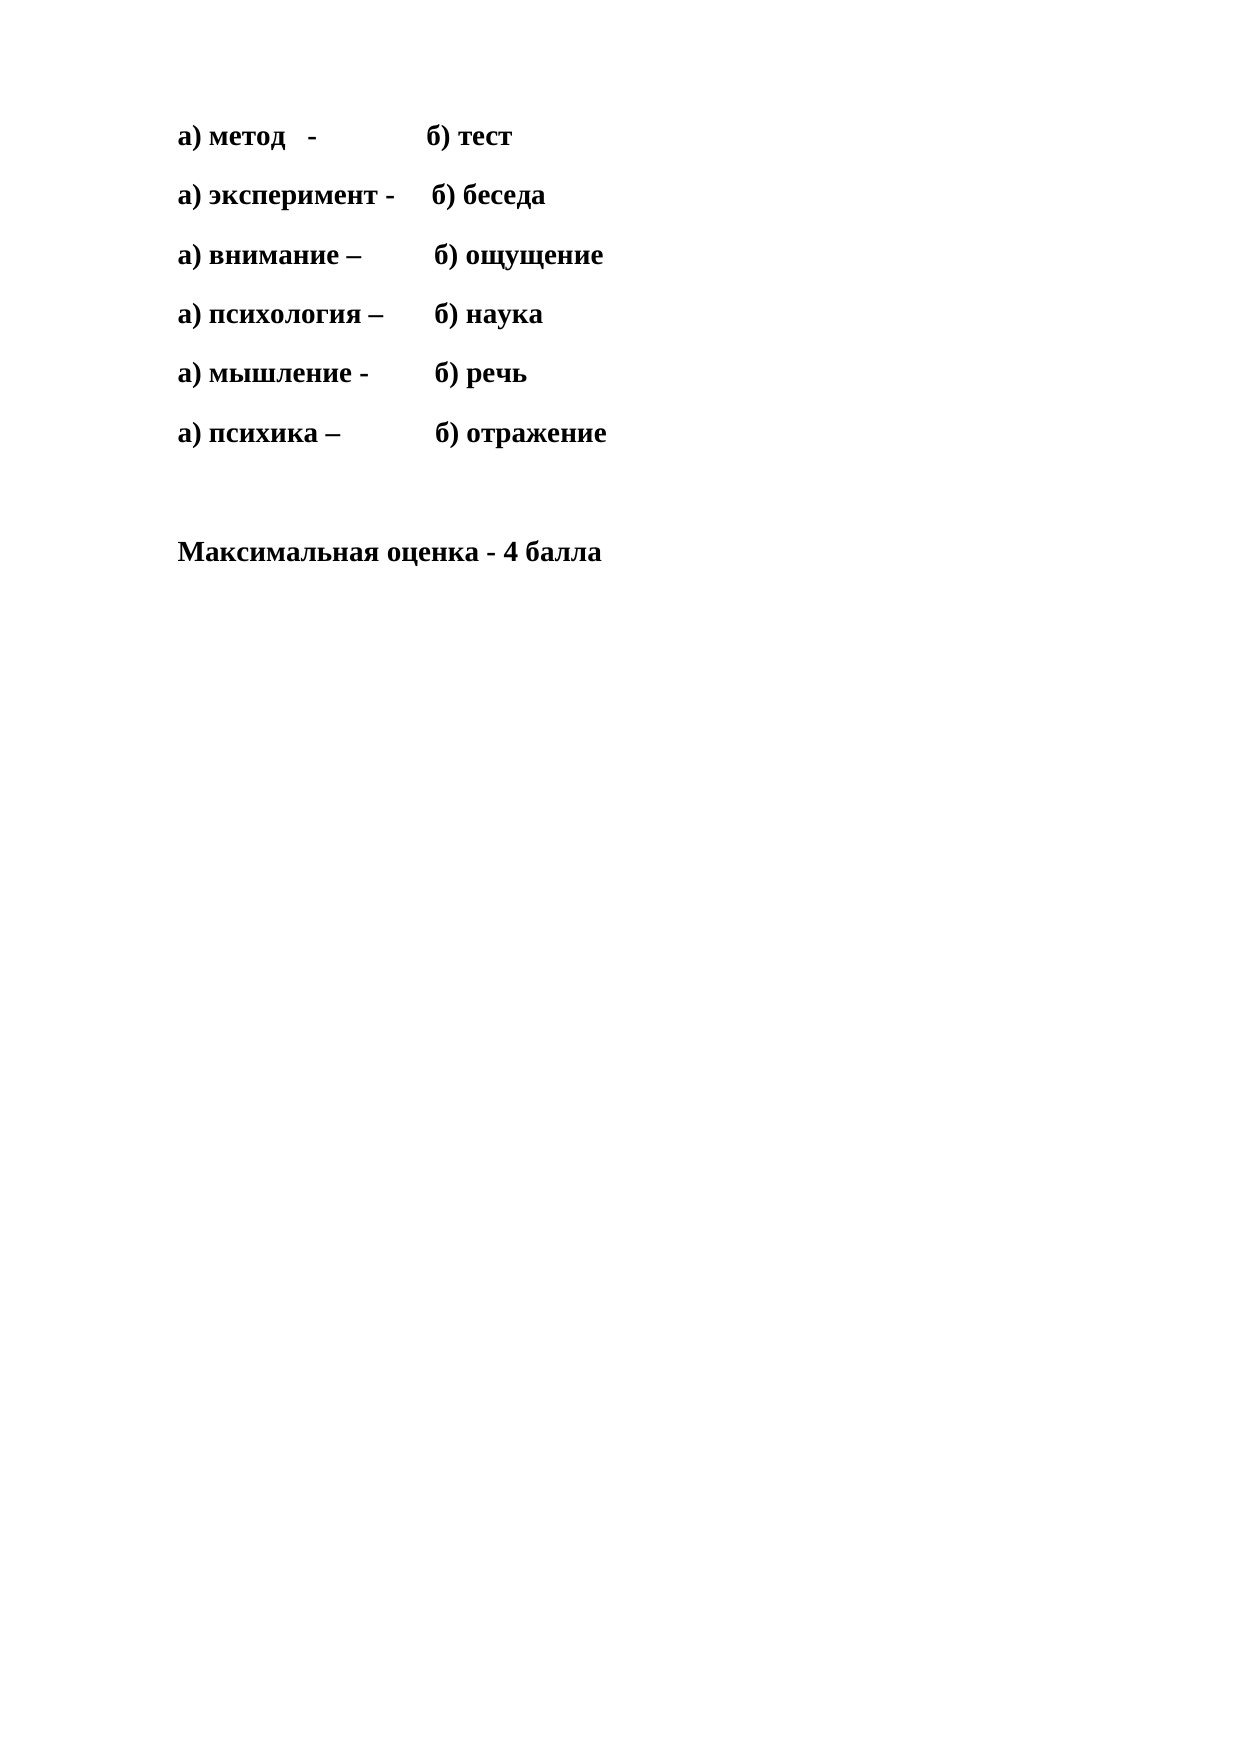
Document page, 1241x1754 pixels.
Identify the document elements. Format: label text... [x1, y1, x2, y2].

text а) эксперимент - б) беседа [177, 177, 1152, 211]
text Максимальная оценка - 4 балла [177, 534, 1152, 567]
text а) психика – б) отражение [177, 415, 1152, 448]
text а) мышление - б) речь [177, 356, 1152, 389]
text а) психология – б) наука [177, 296, 1152, 330]
text а) внимание – б) ощущение [177, 237, 1152, 270]
text а) метод - б) тест [177, 118, 1152, 152]
